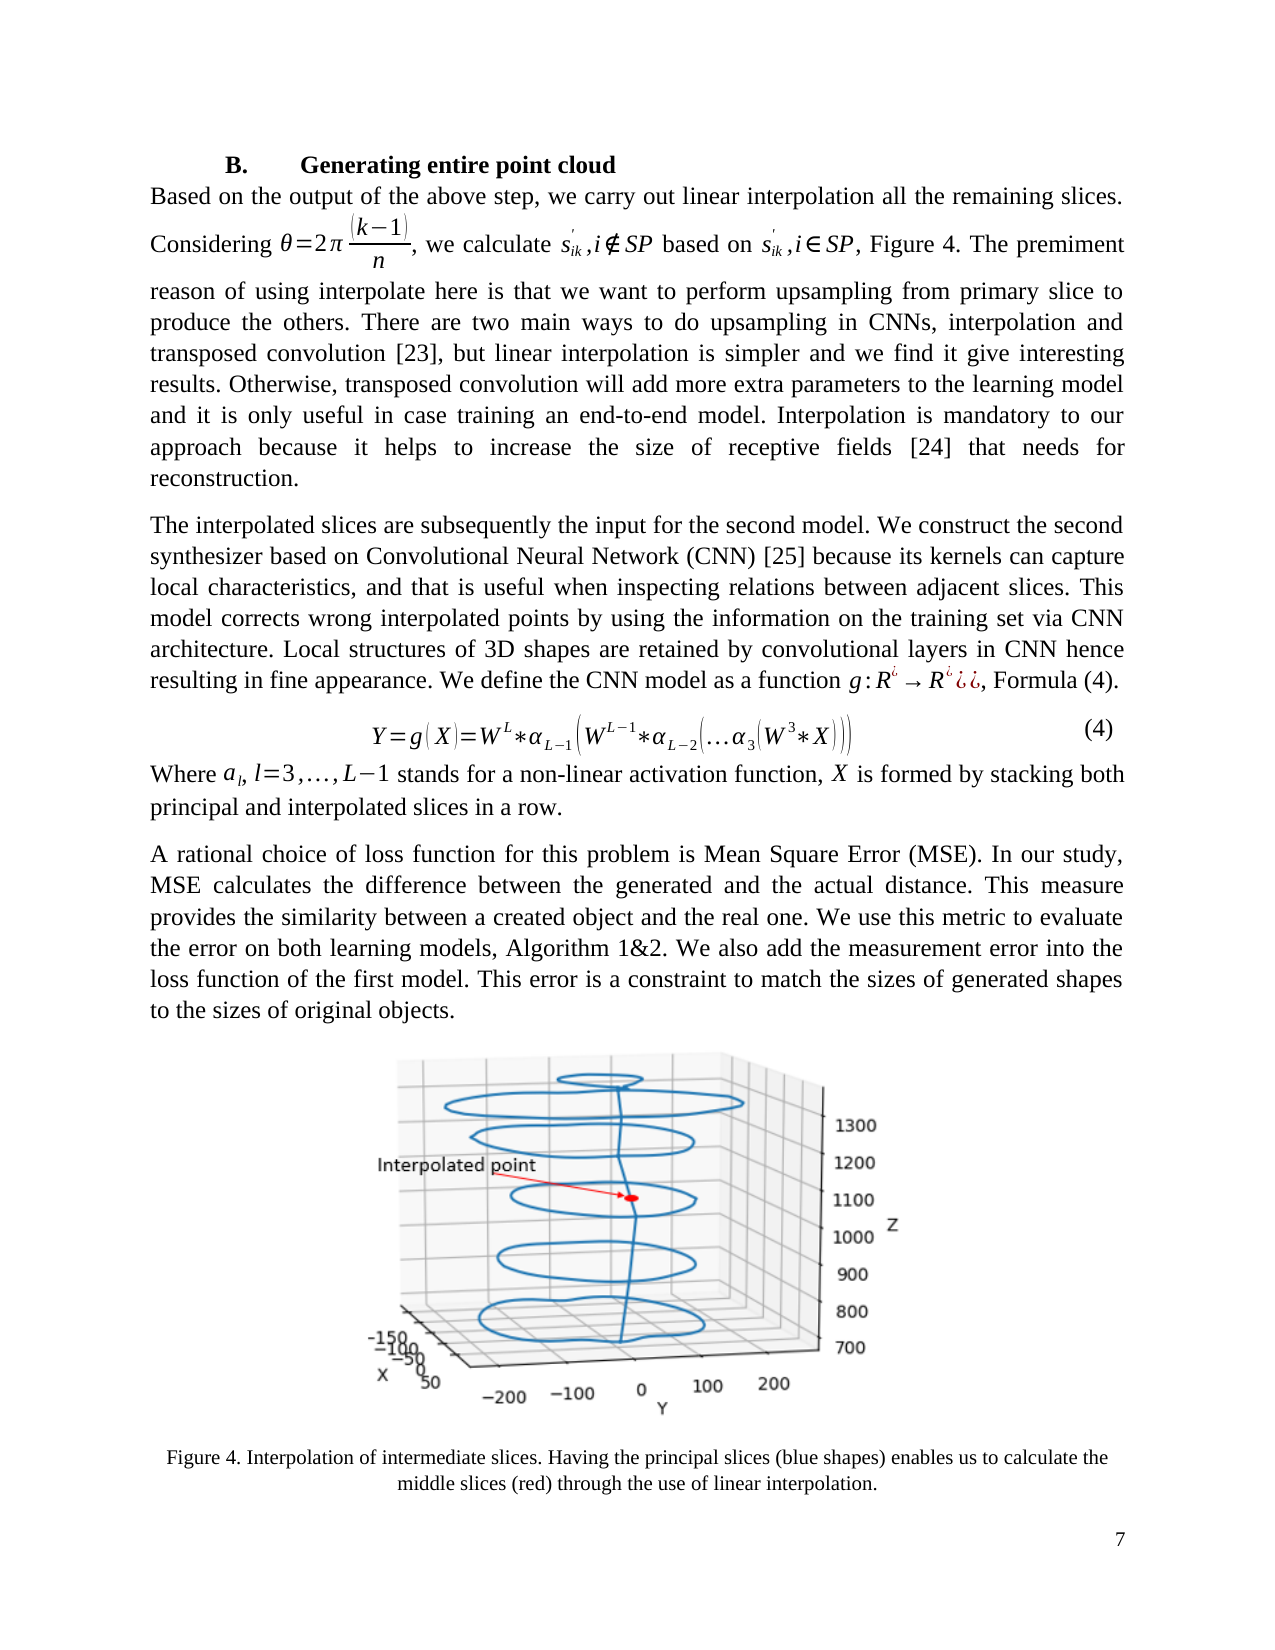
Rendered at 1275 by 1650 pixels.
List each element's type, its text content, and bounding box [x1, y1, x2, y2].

text Based on the output of the above step, we carry out linear interpolation all the remaining slices. Considering , we calculate based on , Figure 4. The premiment reason of using interpolate here is that we want to perform upsampling from primary slice to produce the others. There are two main ways to do upsampling in CNNs, interpolation and transposed convolution , but linear interpolation is simpler and we find it give interesting results. Otherwise, transposed convolution will add more extra parameters to the learning model and it is only useful in case training an end-to-end model. Interpolation is mandatory to our approach because it helps to increase the size of receptive fields that needs for reconstruction. [150, 181, 1125, 491]
table_header [150, 713, 1073, 758]
table_header (4) [1073, 713, 1124, 758]
text Figure 4. Interpolation of intermediate slices. Having the principal slices (blue shapes) enables us to calculate the middle slices (red) through the use of linear interpolation. [150, 1444, 1125, 1494]
picture [363, 1042, 912, 1426]
text The interpolated slices are subsequently the input for the second model. We construct the second synthesizer based on Convolutional Neural Network (CNN) because its kernels can capture local characteristics, and that is useful when inspecting relations between adjacent slices. This model corrects wrong interpolated points by using the information on the training set via CNN architecture. Local structures of 3D shapes are retained by convolutional layers in CNN hence resulting in fine appearance. We define the CNN model as a function , Formula (4). [150, 510, 1125, 694]
subtitle Generating entire point cloud [225, 150, 1125, 179]
text A rational choice of loss function for this problem is Mean Square Error (MSE). In our study, MSE calculates the difference between the generated and the actual distance. This measure provides the similarity between a created object and the real one. We use this metric to evaluate the error on both learning models, Algorithm 1&2. We also add the measurement error into the loss function of the first model. This error is a constraint to match the sizes of generated shapes to the sizes of original objects. [150, 839, 1125, 1023]
text Where , stands for a non-linear activation function, is formed by stacking both principal and interpolated slices in a row. [150, 758, 1125, 821]
